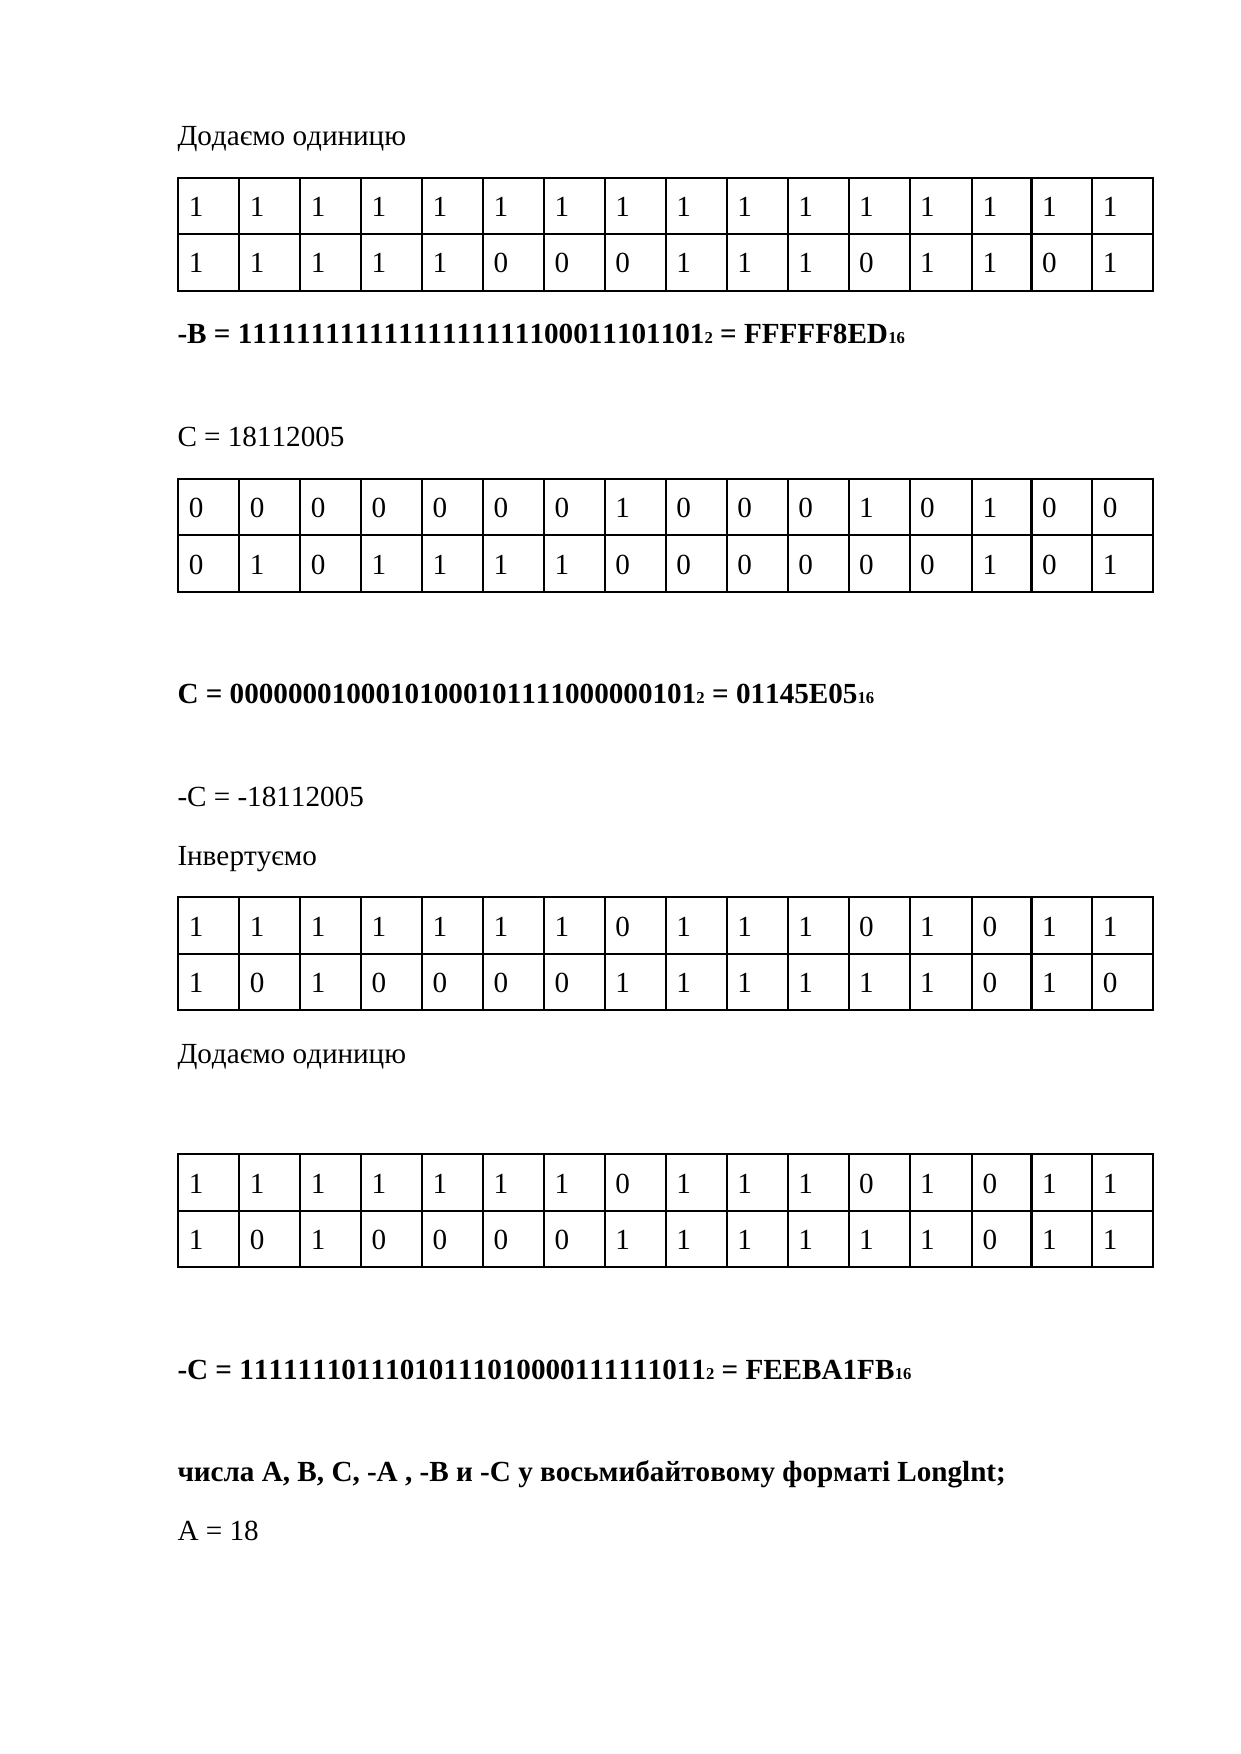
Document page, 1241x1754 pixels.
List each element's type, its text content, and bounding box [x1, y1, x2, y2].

table_header 1 [728, 1155, 787, 1210]
text числа A, B, C, -A , -B и -C у восьмибайтовому форматі Longlnt; [177, 1454, 1152, 1488]
table_cell 1 [789, 1212, 848, 1266]
table_cell 1 [179, 1212, 238, 1266]
table_cell 1 [973, 536, 1030, 591]
table_header 0 [1093, 480, 1152, 534]
table_header 0 [362, 480, 421, 534]
table_header 1 [179, 1155, 238, 1210]
table_header 1 [484, 898, 543, 953]
table_cell 1 [362, 235, 421, 289]
table_cell 1 [545, 536, 604, 591]
table_header 1 [667, 898, 726, 953]
table_header 1 [667, 179, 726, 233]
table_header 1 [179, 898, 238, 953]
table_cell 0 [606, 536, 665, 591]
table_header 1 [301, 179, 360, 233]
table_cell 1 [789, 955, 848, 1009]
table_cell 1 [606, 955, 665, 1009]
table_cell 0 [789, 536, 848, 591]
table_header 1 [850, 179, 909, 233]
text -С = 111111101110101110100001111110112 = FEEBA1FB16 [177, 1352, 1152, 1385]
table_cell 1 [1093, 536, 1152, 591]
table_header 1 [1033, 179, 1091, 233]
table_cell 1 [850, 1212, 909, 1266]
table_cell 1 [179, 955, 238, 1009]
table_header 1 [362, 179, 421, 233]
table_cell 1 [850, 955, 909, 1009]
table_header 0 [301, 480, 360, 534]
table_cell 1 [423, 235, 482, 289]
table_header 1 [728, 898, 787, 953]
table_cell 0 [545, 1212, 604, 1266]
table_cell 1 [1093, 235, 1152, 289]
table_header 1 [911, 898, 971, 953]
table_header 1 [1033, 898, 1091, 953]
table_cell 0 [240, 1212, 299, 1266]
table_cell 0 [973, 955, 1030, 1009]
table_header 1 [545, 179, 604, 233]
table_cell 0 [179, 536, 238, 591]
table_cell 1 [301, 235, 360, 289]
table_cell 1 [240, 235, 299, 289]
table_header 1 [973, 179, 1030, 233]
table_header 0 [545, 480, 604, 534]
table_header 1 [240, 1155, 299, 1210]
table_cell 1 [240, 536, 299, 591]
table_header 0 [423, 480, 482, 534]
text A = 18 [177, 1513, 1152, 1547]
table_cell 1 [301, 955, 360, 1009]
table_header 1 [850, 480, 909, 534]
table_header 0 [484, 480, 543, 534]
table_cell 0 [301, 536, 360, 591]
table_header 0 [728, 480, 787, 534]
table_cell 0 [973, 1212, 1030, 1266]
table_cell 1 [606, 1212, 665, 1266]
table_cell 0 [667, 536, 726, 591]
table_header 0 [850, 898, 909, 953]
table_header 1 [301, 1155, 360, 1210]
table_cell 0 [606, 235, 665, 289]
table_header 0 [789, 480, 848, 534]
table_cell 1 [1093, 1212, 1152, 1266]
table_cell 1 [179, 235, 238, 289]
table_header 1 [423, 898, 482, 953]
table_cell 1 [911, 955, 971, 1009]
table_header 1 [667, 1155, 726, 1210]
table_header 1 [728, 179, 787, 233]
table_cell 0 [484, 235, 543, 289]
table_cell 1 [911, 1212, 971, 1266]
table_header 1 [789, 898, 848, 953]
table_header 0 [606, 898, 665, 953]
table_cell 1 [667, 235, 726, 289]
table_header 0 [179, 480, 238, 534]
table_cell 0 [362, 1212, 421, 1266]
table_cell 0 [850, 235, 909, 289]
text -B = 111111111111111111111000111011012 = FFFFF8ED16 [177, 317, 1152, 350]
table_header 0 [911, 480, 971, 534]
table_header 1 [179, 179, 238, 233]
table_cell 1 [973, 235, 1030, 289]
table_header 0 [973, 898, 1030, 953]
table_cell 1 [667, 1212, 726, 1266]
table_cell 0 [362, 955, 421, 1009]
table_cell 1 [423, 536, 482, 591]
table_header 1 [423, 1155, 482, 1210]
table_header 0 [973, 1155, 1030, 1210]
table_cell 0 [240, 955, 299, 1009]
text Інвертуємо [177, 838, 1152, 871]
table_header 0 [240, 480, 299, 534]
table_header 1 [545, 898, 604, 953]
table_cell 0 [1033, 235, 1091, 289]
table_header 1 [362, 1155, 421, 1210]
table_cell 0 [484, 955, 543, 1009]
table_header 1 [606, 179, 665, 233]
table_cell 0 [545, 955, 604, 1009]
table_cell 1 [301, 1212, 360, 1266]
table_header 1 [606, 480, 665, 534]
table_header 1 [484, 1155, 543, 1210]
table_header 1 [301, 898, 360, 953]
table_cell 1 [484, 536, 543, 591]
table_cell 1 [728, 235, 787, 289]
table_header 1 [1093, 898, 1152, 953]
table_header 0 [606, 1155, 665, 1210]
table_cell 1 [667, 955, 726, 1009]
text C = 18112005 [177, 419, 1152, 453]
table_cell 0 [1093, 955, 1152, 1009]
table_cell 0 [911, 536, 971, 591]
table_header 1 [789, 1155, 848, 1210]
table_header 1 [911, 1155, 971, 1210]
table_header 1 [973, 480, 1030, 534]
table_header 1 [240, 898, 299, 953]
table_header 1 [1093, 1155, 1152, 1210]
table_cell 0 [1033, 536, 1091, 591]
table_cell 1 [362, 536, 421, 591]
table_cell 0 [423, 955, 482, 1009]
table_header 1 [911, 179, 971, 233]
table_cell 0 [484, 1212, 543, 1266]
table_header 1 [1093, 179, 1152, 233]
table_cell 1 [1033, 955, 1091, 1009]
table_cell 0 [728, 536, 787, 591]
text Додаємо одиницю [177, 118, 1152, 152]
table_cell 0 [423, 1212, 482, 1266]
table_cell 0 [545, 235, 604, 289]
table_cell 1 [728, 1212, 787, 1266]
table_header 1 [545, 1155, 604, 1210]
table_cell 0 [850, 536, 909, 591]
table_header 1 [1033, 1155, 1091, 1210]
text -C = -18112005 [177, 779, 1152, 813]
table_header 1 [789, 179, 848, 233]
table_header 0 [1033, 480, 1091, 534]
text Додаємо одиницю [177, 1036, 1152, 1070]
table_header 0 [850, 1155, 909, 1210]
table_header 1 [484, 179, 543, 233]
table_header 0 [667, 480, 726, 534]
table_cell 1 [911, 235, 971, 289]
table_header 1 [423, 179, 482, 233]
text C = 000000010001010001011110000001012 = 01145E0516 [177, 676, 1152, 710]
table_cell 1 [728, 955, 787, 1009]
table_cell 1 [1033, 1212, 1091, 1266]
table_header 1 [240, 179, 299, 233]
table_cell 1 [789, 235, 848, 289]
table_header 1 [362, 898, 421, 953]
